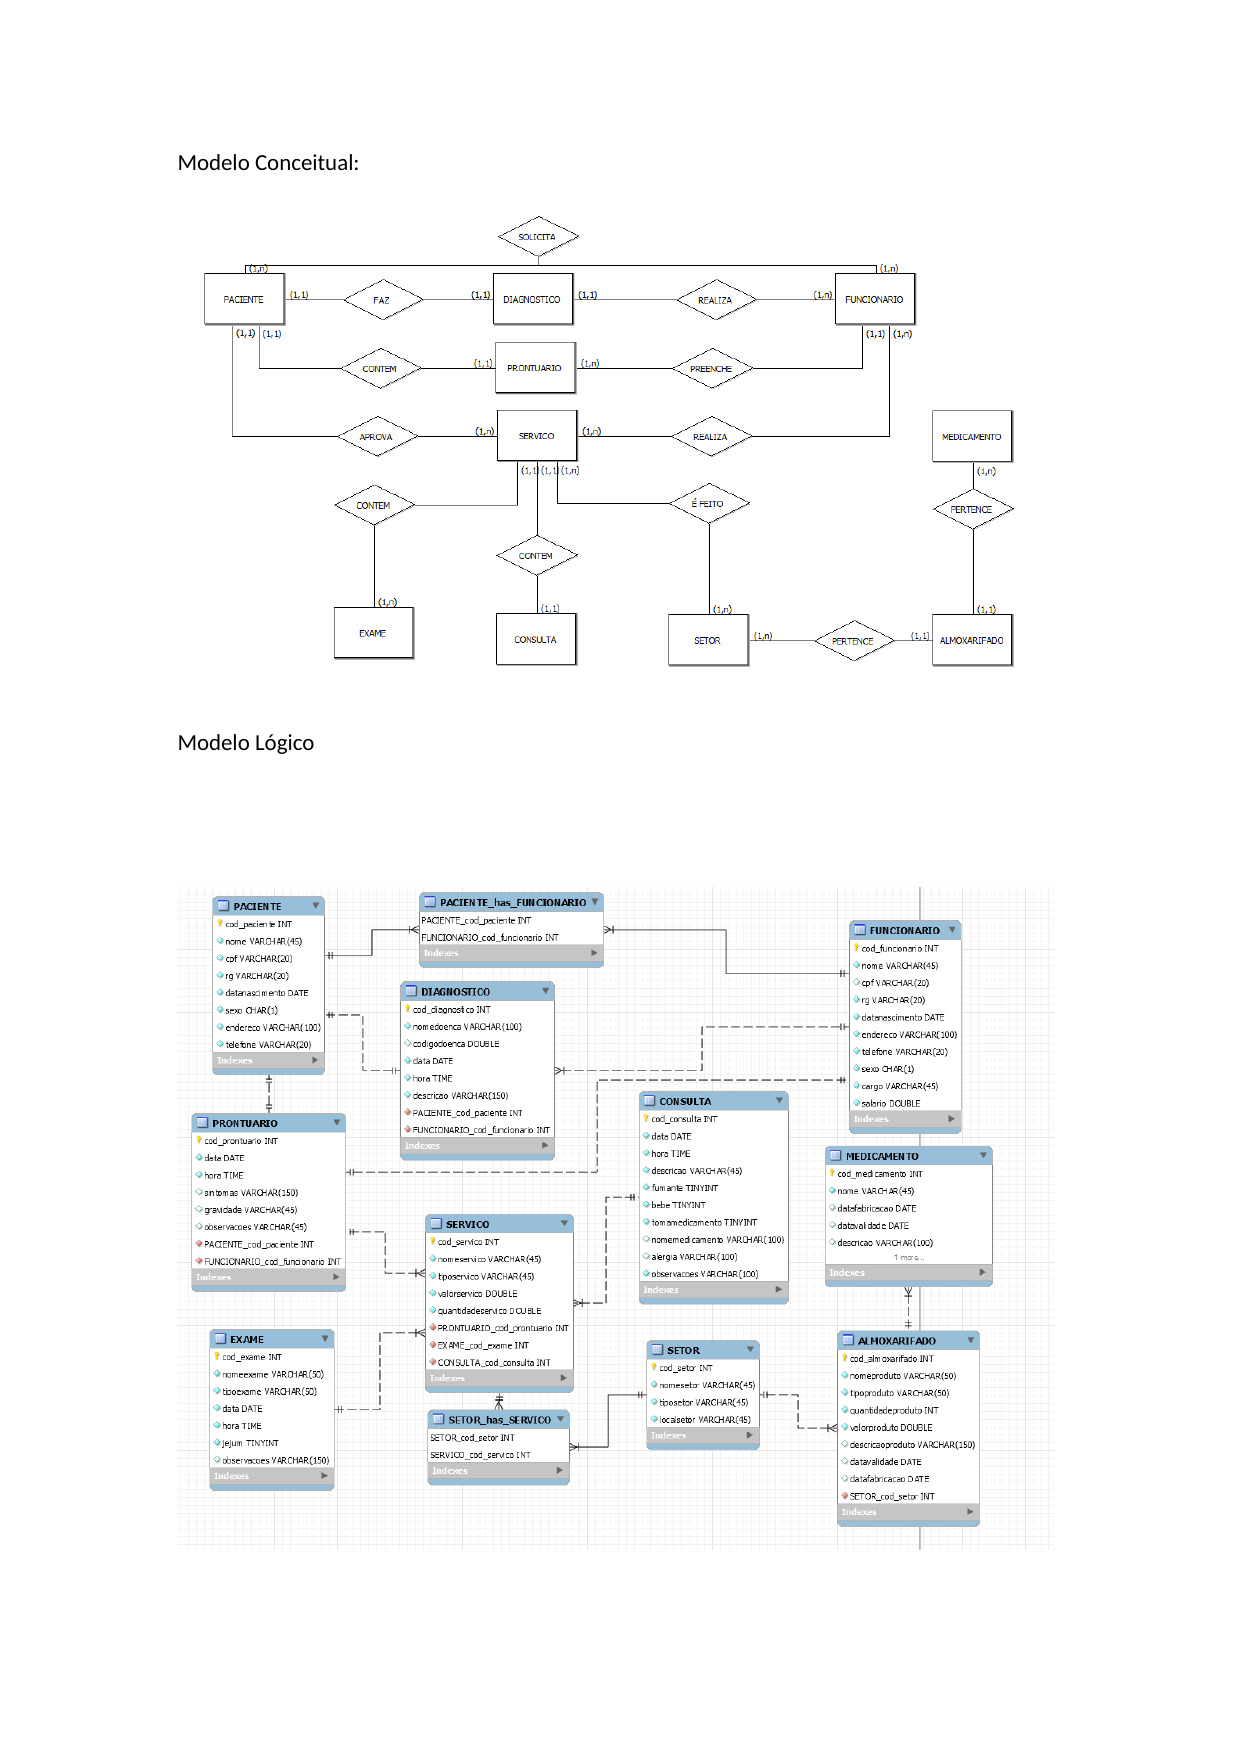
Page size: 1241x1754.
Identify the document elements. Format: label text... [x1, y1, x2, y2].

picture [177, 200, 1062, 704]
text Modelo Conceitual: [177, 148, 1063, 176]
text Modelo Lógico [177, 728, 1063, 756]
picture [177, 887, 1055, 1550]
